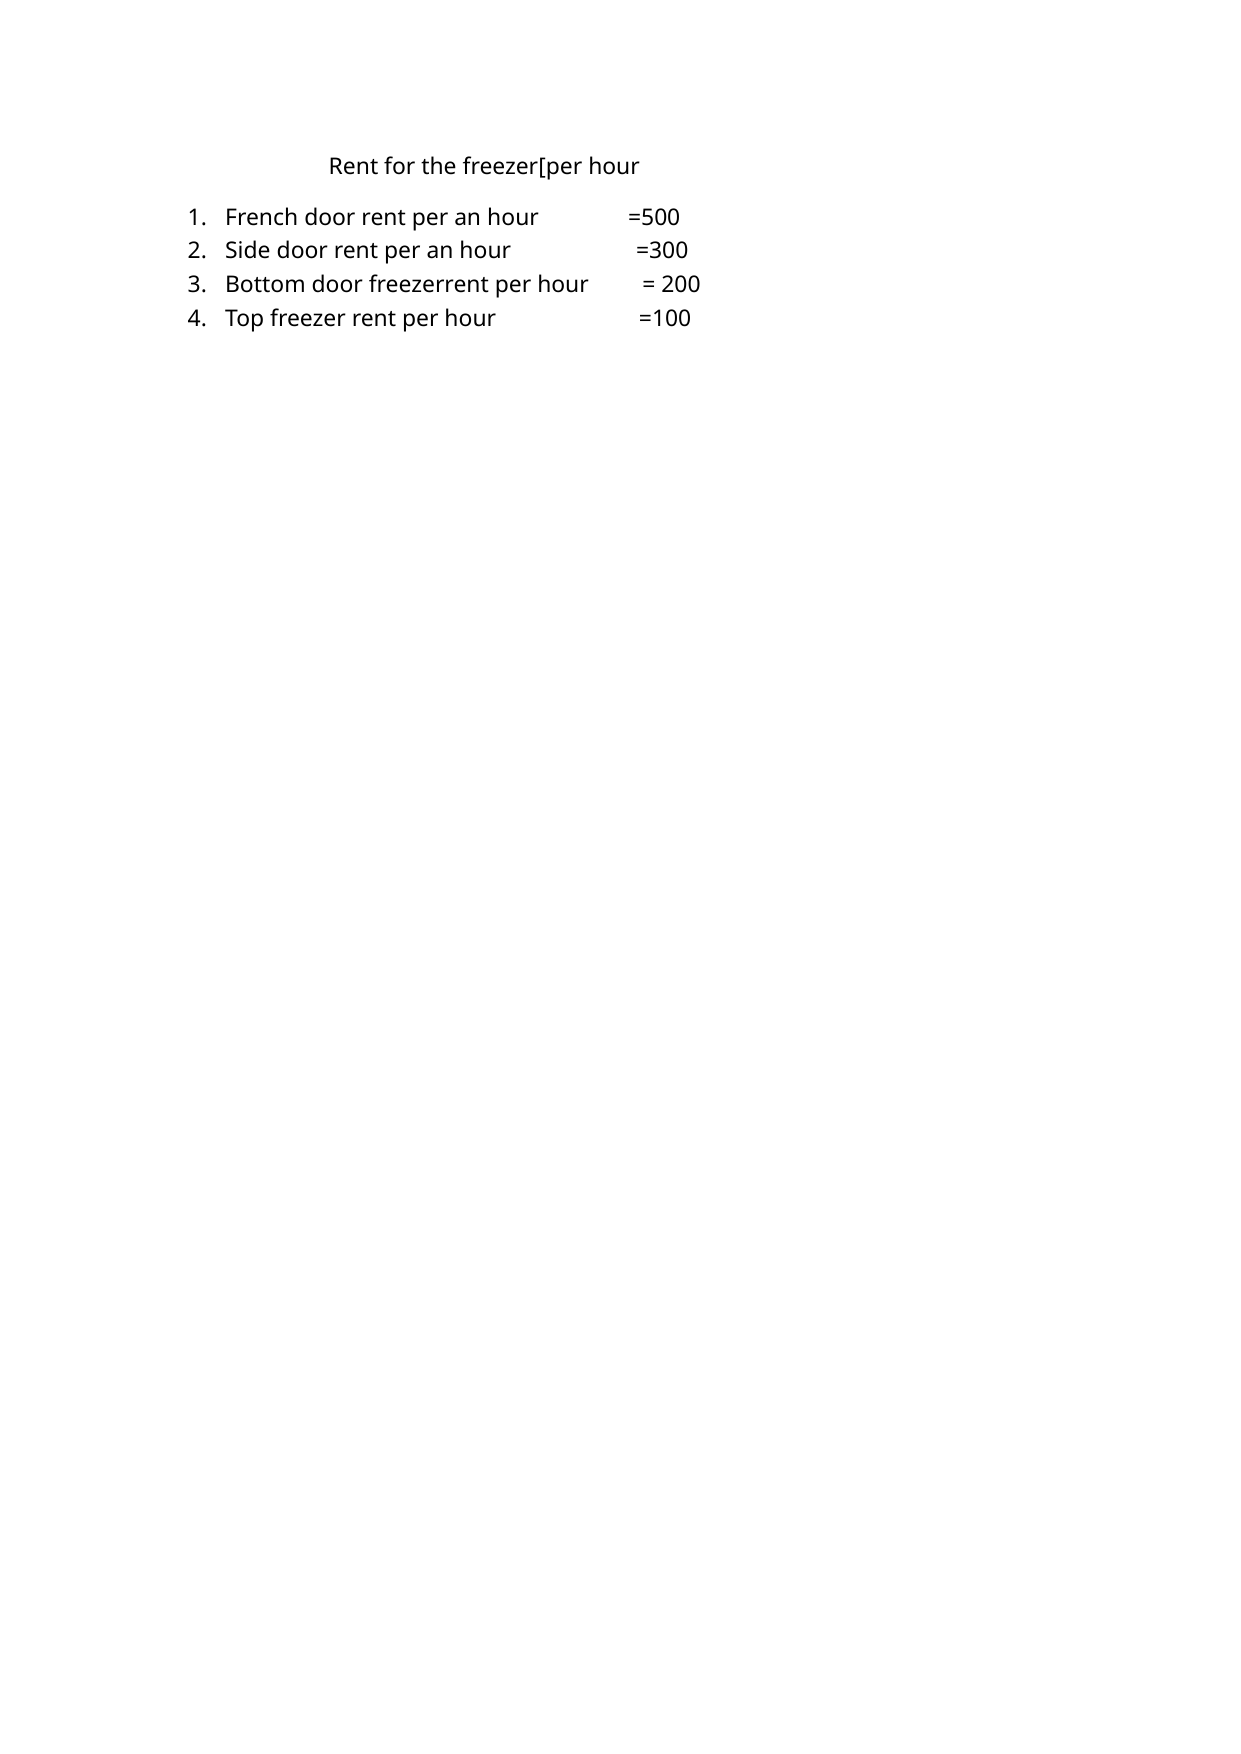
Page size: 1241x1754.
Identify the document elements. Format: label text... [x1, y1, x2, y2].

list French door rent per an hour =500 [187, 200, 1090, 232]
text Rent for the freezer[per hour [150, 150, 1090, 181]
list Side door rent per an hour =300 [187, 234, 1090, 265]
list Top freezer rent per hour =100 [187, 302, 1090, 333]
list Bottom door freezerrent per hour = 200 [187, 268, 1090, 299]
